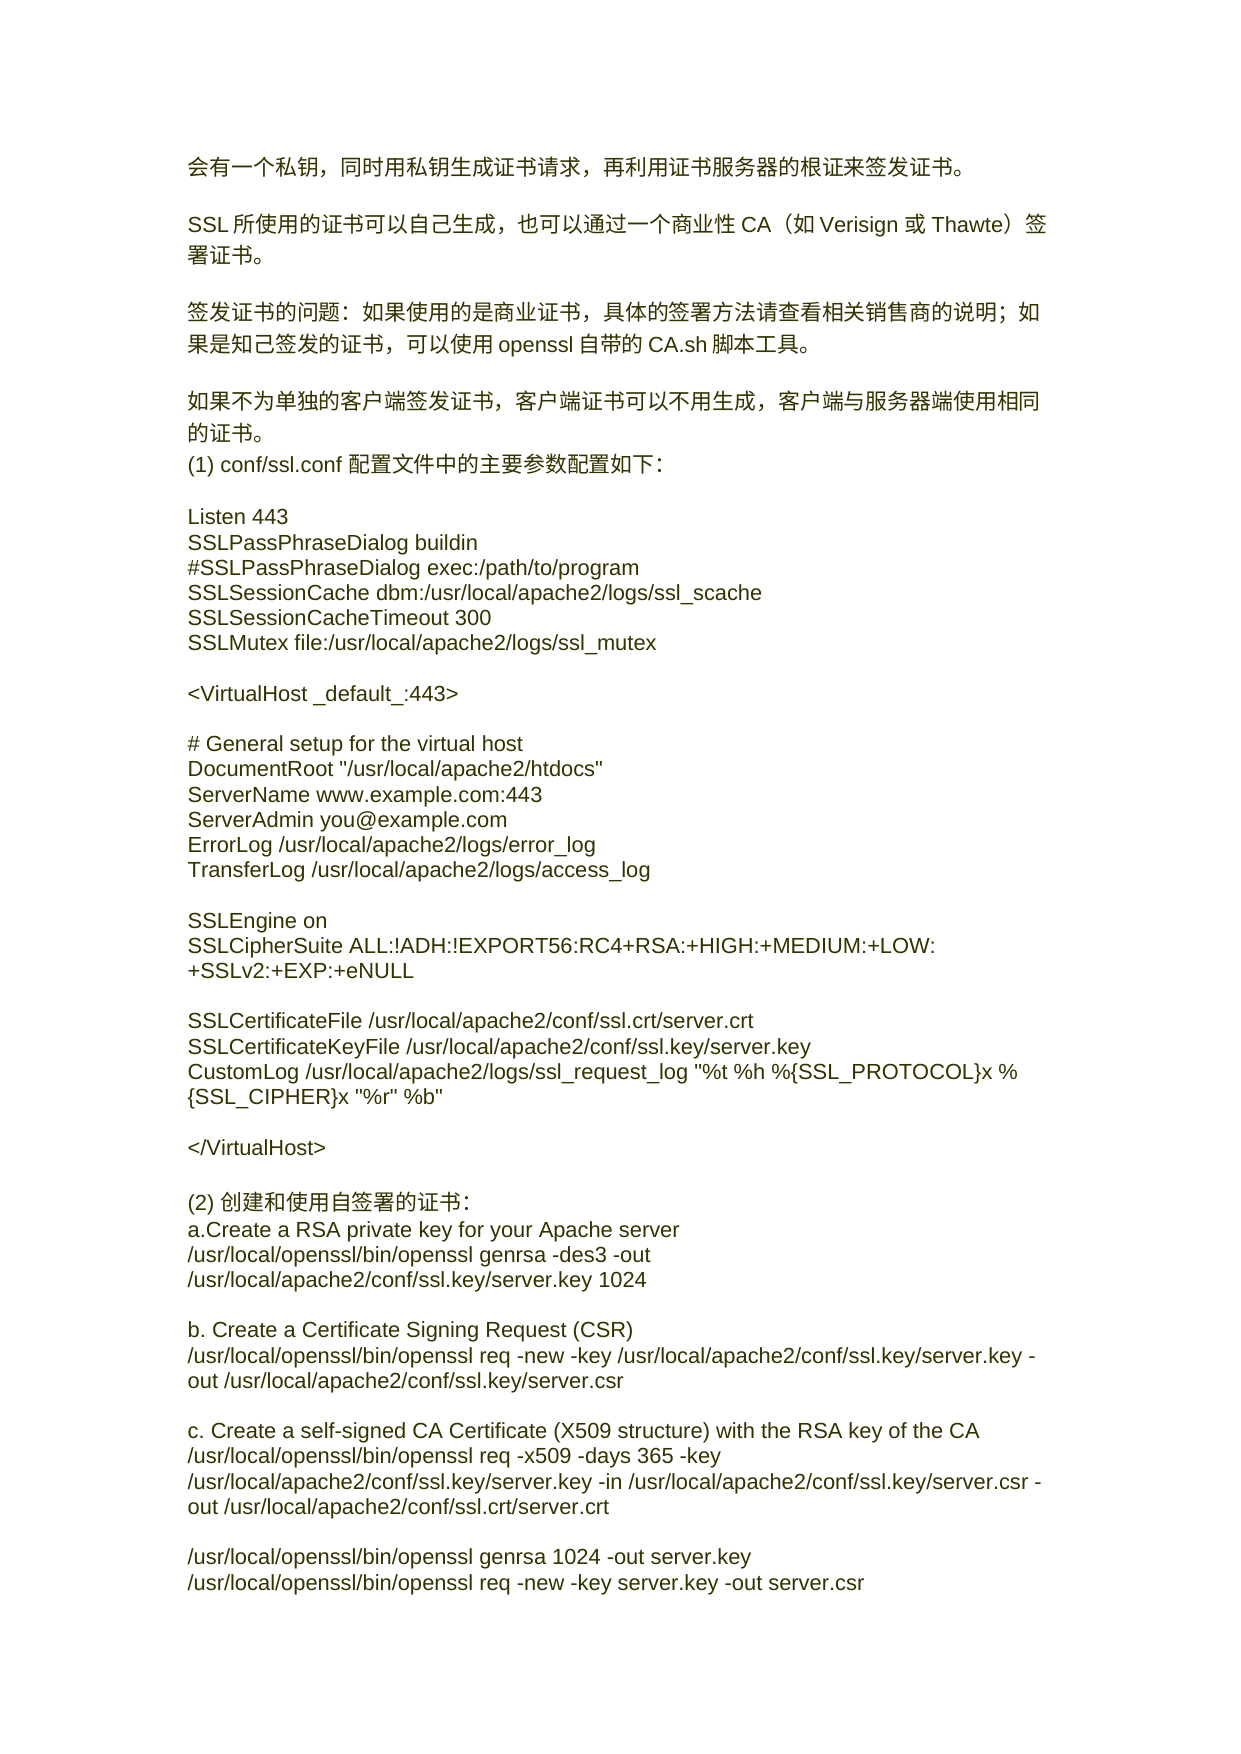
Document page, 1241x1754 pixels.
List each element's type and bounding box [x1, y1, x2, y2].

text [187, 150, 1053, 1594]
